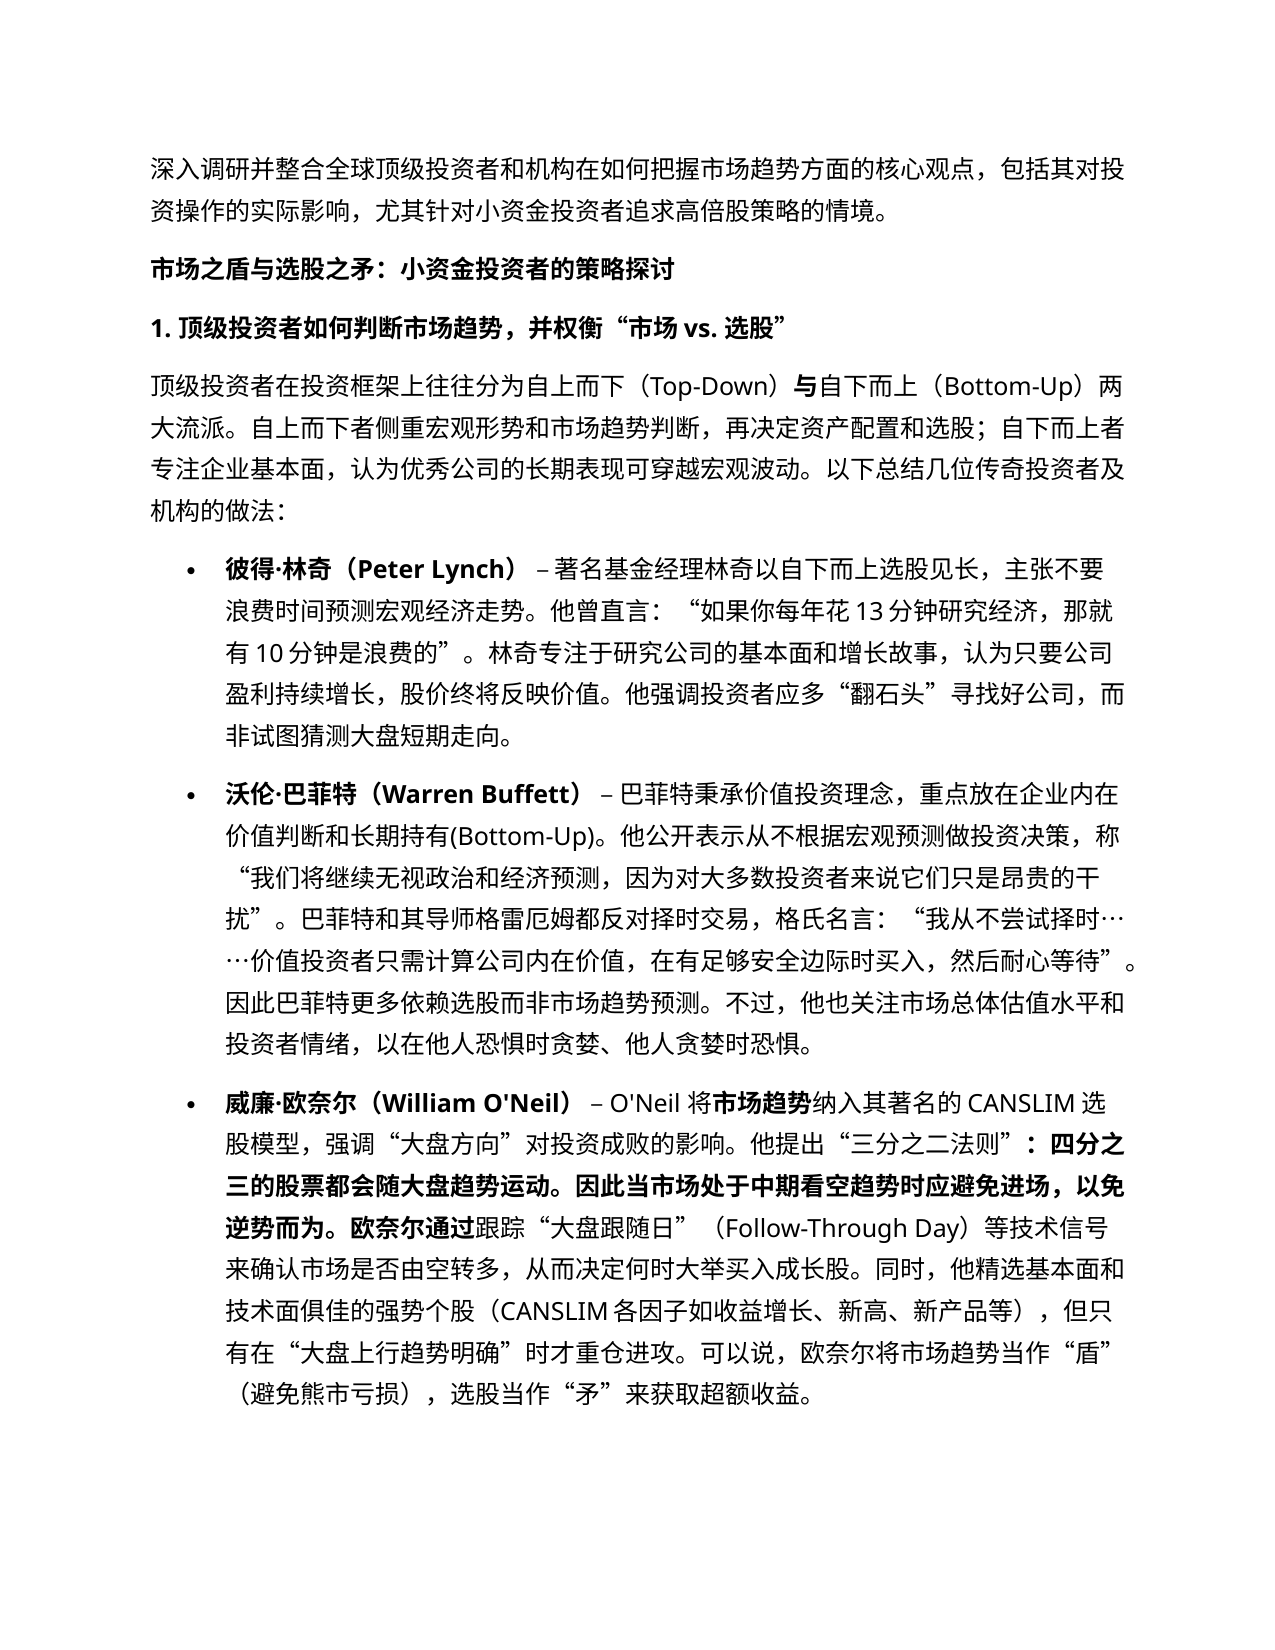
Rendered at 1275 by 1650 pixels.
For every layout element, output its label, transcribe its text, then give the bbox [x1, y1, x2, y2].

list 彼得·林奇（Peter Lynch） – 著名基金经理林奇以自下而上选股见长，主张不要浪费时间预测宏观经济走势。他曾直言：“如果你每年花13分钟研究经济，那就有10分钟是浪费的”。林奇专注于研究公司的基本面和增长故事，认为只要公司盈利持续增长，股价终将反映价值。他强调投资者应多“翻石头”寻找好公司，而非试图猜测大盘短期走向。 [187, 550, 1125, 753]
text 1. 顶级投资者如何判断市场趋势，并权衡“市场 vs. 选股” [150, 308, 1125, 344]
text 市场之盾与选股之矛：小资金投资者的策略探讨 [150, 250, 1125, 286]
text 深入调研并整合全球顶级投资者和机构在如何把握市场趋势方面的核心观点，包括其对投资操作的实际影响，尤其针对小资金投资者追求高倍股策略的情境。 [150, 150, 1125, 228]
text 顶级投资者在投资框架上往往分为自上而下（Top-Down）与自下而上（Bottom-Up）两大流派。自上而下者侧重宏观形势和市场趋势判断，再决定资产配置和选股；自下而上者专注企业基本面，认为优秀公司的长期表现可穿越宏观波动。以下总结几位传奇投资者及机构的做法： [150, 367, 1125, 528]
list 沃伦·巴菲特（Warren Buffett） – 巴菲特秉承价值投资理念，重点放在企业内在价值判断和长期持有(Bottom-Up)。他公开表示从不根据宏观预测做投资决策，称“我们将继续无视政治和经济预测，因为对大多数投资者来说它们只是昂贵的干扰”。巴菲特和其导师格雷厄姆都反对择时交易，格氏名言：“我从不尝试择时……价值投资者只需计算公司内在价值，在有足够安全边际时买入，然后耐心等待”。因此巴菲特更多依赖选股而非市场趋势预测。不过，他也关注市场总体估值水平和投资者情绪，以在他人恐惧时贪婪、他人贪婪时恐惧。 [187, 775, 1125, 1061]
list 威廉·欧奈尔（William O'Neil） – O'Neil 将市场趋势纳入其著名的CANSLIM选股模型，强调“大盘方向”对投资成败的影响。他提出“三分之二法则”：四分之三的股票都会随大盘趋势运动。因此当市场处于中期看空趋势时应避免进场，以免逆势而为。欧奈尔通过跟踪“大盘跟随日”（Follow-Through Day）等技术信号来确认市场是否由空转多，从而决定何时大举买入成长股。同时，他精选基本面和技术面俱佳的强势个股（CANSLIM各因子如收益增长、新高、新产品等），但只有在“大盘上行趋势明确”时才重仓进攻。可以说，欧奈尔将市场趋势当作“盾”（避免熊市亏损），选股当作“矛”来获取超额收益。 [187, 1083, 1125, 1411]
